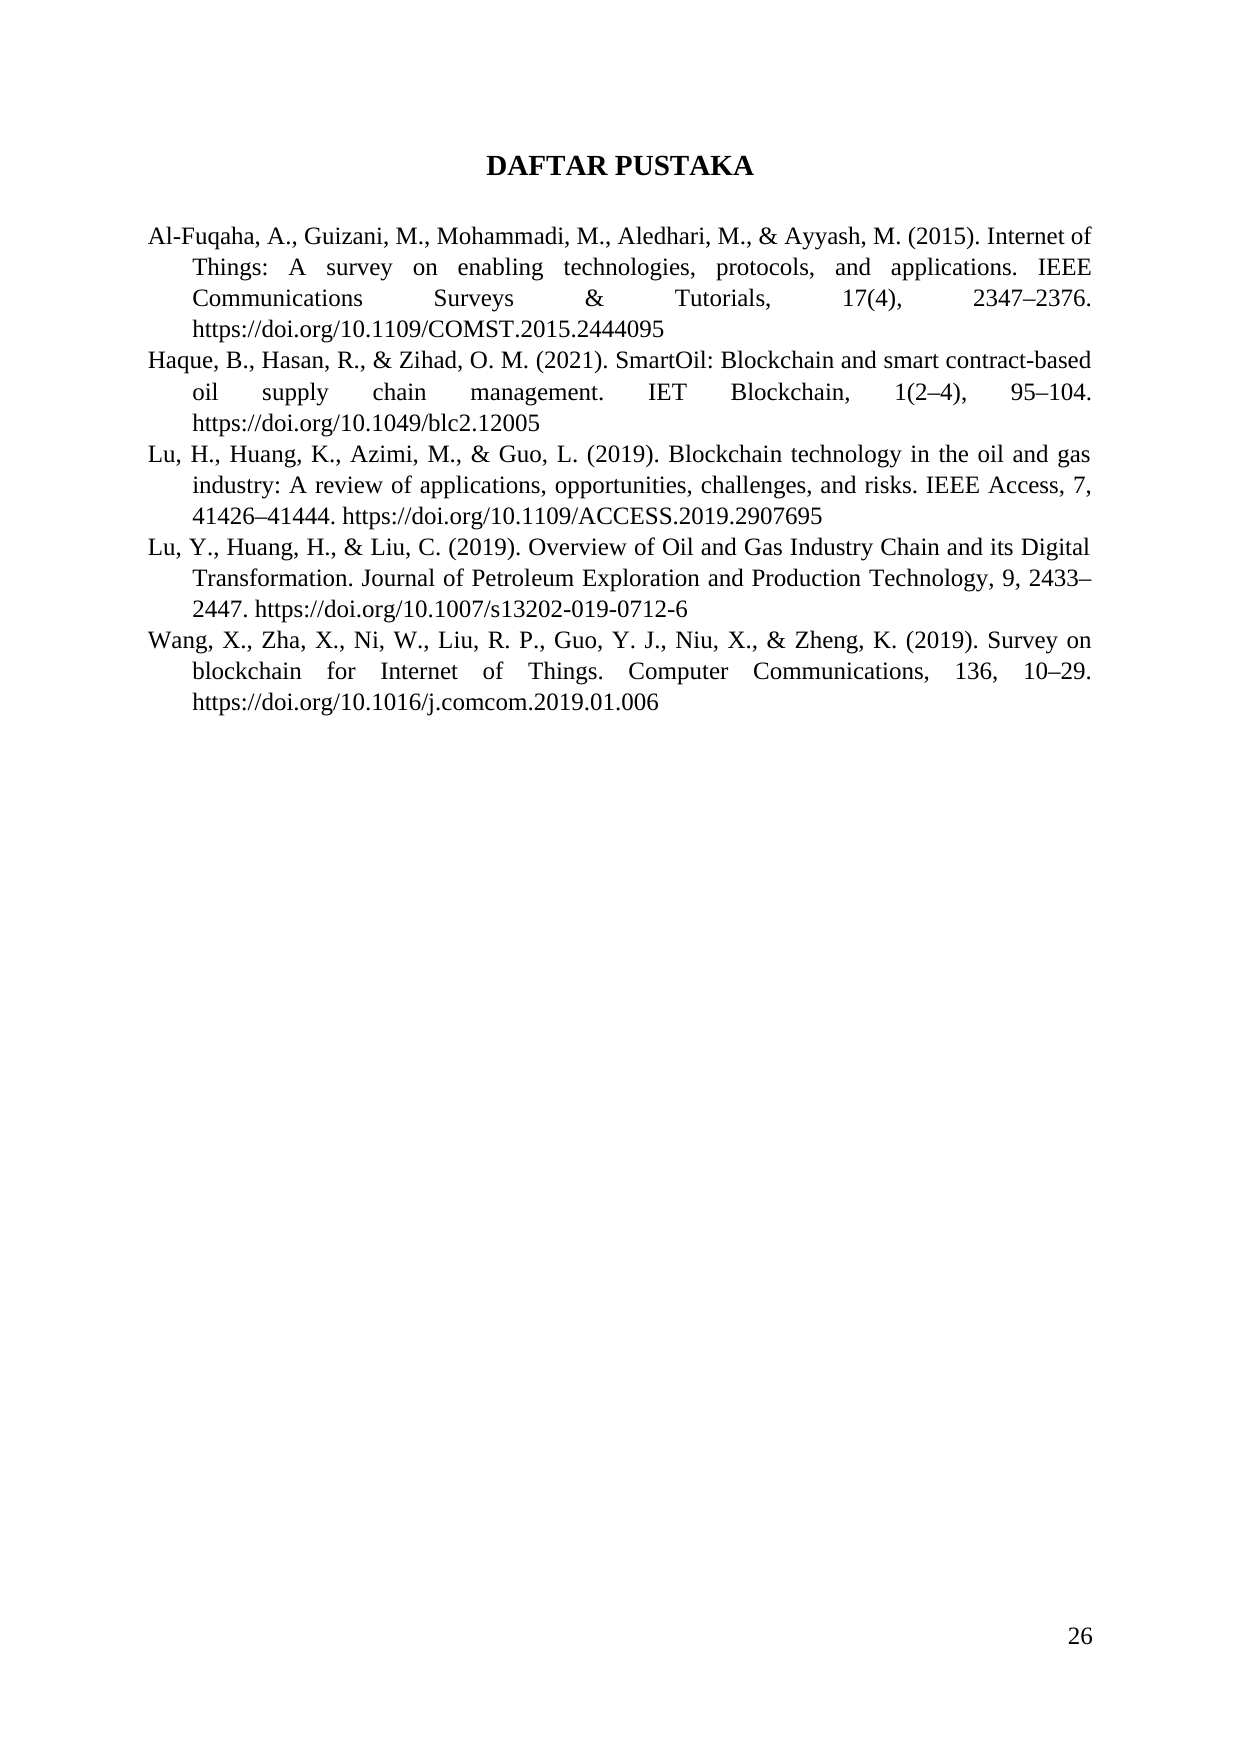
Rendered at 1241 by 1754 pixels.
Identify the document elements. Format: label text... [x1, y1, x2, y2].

text Al-Fuqaha, A., Guizani, M., Mohammadi, M., Aledhari, M., & Ayyash, M. (2015). Internet of Things: A survey on enabling technologies, protocols, and applications. IEEE Communications Surveys & Tutorials, 17(4), 2347–2376. https://doi.org/10.1109/COMST.2015.2444095 [148, 221, 1092, 343]
subtitle DAFTAR PUSTAKA [148, 148, 1092, 181]
text Lu, Y., Huang, H., & Liu, C. (2019). Overview of Oil and Gas Industry Chain and its Digital Transformation. Journal of Petroleum Exploration and Production Technology, 9, 2433–2447. https://doi.org/10.1007/s13202-019-0712-6 [148, 532, 1092, 623]
text Haque, B., Hasan, R., & Zihad, O. M. (2021). SmartOil: Blockchain and smart contract-based oil supply chain management. IET Blockchain, 1(2–4), 95–104. https://doi.org/10.1049/blc2.12005 [148, 346, 1092, 436]
text Wang, X., Zha, X., Ni, W., Liu, R. P., Guo, Y. J., Niu, X., & Zheng, K. (2019). Survey on blockchain for Internet of Things. Computer Communications, 136, 10–29. https://doi.org/10.1016/j.comcom.2019.01.006 [148, 625, 1092, 716]
text Lu, H., Huang, K., Azimi, M., & Guo, L. (2019). Blockchain technology in the oil and gas industry: A review of applications, opportunities, challenges, and risks. IEEE Access, 7, 41426–41444. https://doi.org/10.1109/ACCESS.2019.2907695 [148, 439, 1092, 529]
